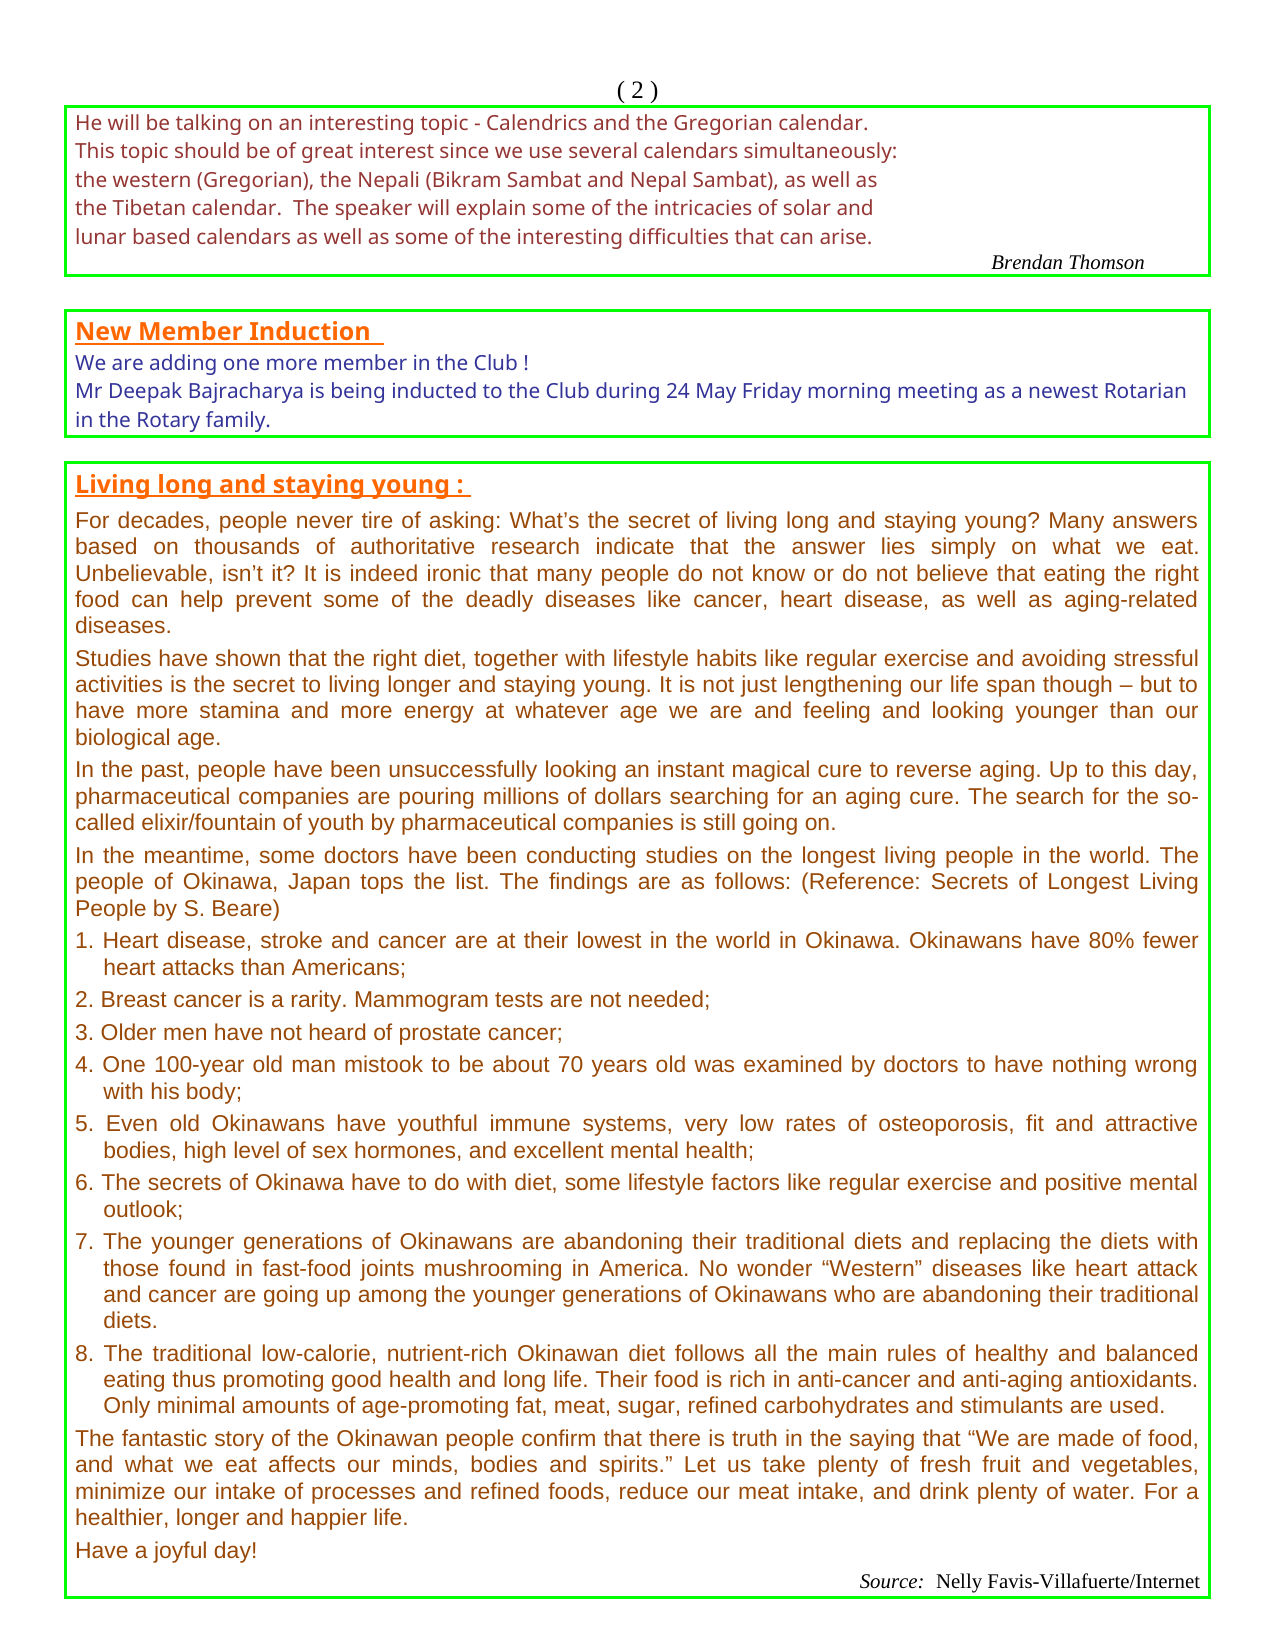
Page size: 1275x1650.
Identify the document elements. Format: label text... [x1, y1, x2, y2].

text Living long and staying young : [67, 464, 1208, 501]
text Have a joyful day! [67, 1532, 1208, 1563]
text 8. The traditional low-calorie, nutrient-rich Okinawan diet follows all the main rules of healthy and balanced eating thus promoting good health and long life. Their food is rich in anti-cancer and anti-aging antioxidants. Only minimal amounts of age-promoting fat, meat, sugar, refined carbohydrates and stimulants are used. [67, 1334, 1208, 1419]
text New Member Induction [67, 312, 1208, 348]
text 7. The younger generations of Okinawans are abandoning their traditional diets and replacing the diets with those found in fast-food joints mushrooming in America. No wonder “Western” diseases like heart attack and cancer are going up among the younger generations of Okinawans who are abandoning their traditional diets. [67, 1223, 1208, 1333]
text 6. The secrets of Okinawa have to do with diet, some lifestyle factors like regular exercise and positive mental outlook; [67, 1164, 1208, 1222]
text 1. Heart disease, stroke and cancer are at their lowest in the world in Okinawa. Okinawans have 80% fewer heart attacks than Americans; [67, 922, 1208, 980]
text Brendan Thomson [67, 247, 1208, 274]
text 3. Older men have not heard of prostate cancer; [67, 1013, 1208, 1045]
text 4. One 100-year old man mistook to be about 70 years old was examined by doctors to have nothing wrong with his body; [67, 1046, 1208, 1104]
text This topic should be of great interest since we use several calendars simultaneously: [75, 137, 1200, 165]
text Studies have shown that the right diet, together with lifestyle habits like regular exercise and avoiding stressful activities is the secret to living longer and staying young. It is not just lengthening our life span though – but to have more stamina and more energy at whatever age we are and feeling and looking younger than our biological age. [67, 639, 1208, 750]
text 5. Even old Okinawans have youthful immune systems, very low rates of osteoporosis, fit and attractive bodies, high level of sex hormones, and excellent mental health; [67, 1105, 1208, 1163]
text He will be talking on an interesting topic - Calendrics and the Gregorian calendar. [67, 108, 1208, 137]
text We are adding one more member in the Club ! [75, 348, 1200, 371]
text In the meantime, some doctors have been conducting studies on the longest living people in the world. The people of Okinawa, Japan tops the list. The findings are as follows: (Reference: Secrets of Longest Living People by S. Beare) [67, 837, 1208, 921]
text the western (Gregorian), the Nepali (Bikram Sambat and Nepal Sambat), as well as [75, 165, 1200, 193]
text 2. Breast cancer is a rarity. Mammogram tests are not needed; [67, 981, 1208, 1012]
text In the past, people have been unsuccessfully looking an instant magical cure to reverse aging. Up to this day, pharmaceutical companies are pouring millions of dollars searching for an aging cure. The search for the so-called elixir/fountain of youth by pharmaceutical companies is still going on. [67, 751, 1208, 836]
text Source: Nelly Favis-Villafuerte/Internet [67, 1564, 1208, 1596]
text The fantastic story of the Okinawan people confirm that there is truth in the saying that “We are made of food, and what we eat affects our minds, bodies and spirits.” Let us take plenty of fresh fruit and vegetables, minimize our intake of processes and refined foods, reduce our meat intake, and drink plenty of water. For a healthier, longer and happier life. [67, 1420, 1208, 1531]
text the Tibetan calendar. The speaker will explain some of the intricacies of solar and [75, 193, 1200, 222]
text lunar based calendars as well as some of the interesting difficulties that can arise. [75, 222, 1200, 247]
text For decades, people never tire of asking: What’s the secret of living long and staying young? Many answers based on thousands of authoritative research indicate that the answer lies simply on what we eat. Unbelievable, isn’t it? It is indeed ironic that many people do not know or do not believe that eating the right food can help prevent some of the deadly diseases like cancer, heart disease, as well as aging-related diseases. [67, 502, 1208, 638]
text Mr Deepak Bajracharya is being inducted to the Club during 24 May Friday morning meeting as a newest Rotarian in the Rotary family. [67, 371, 1208, 435]
